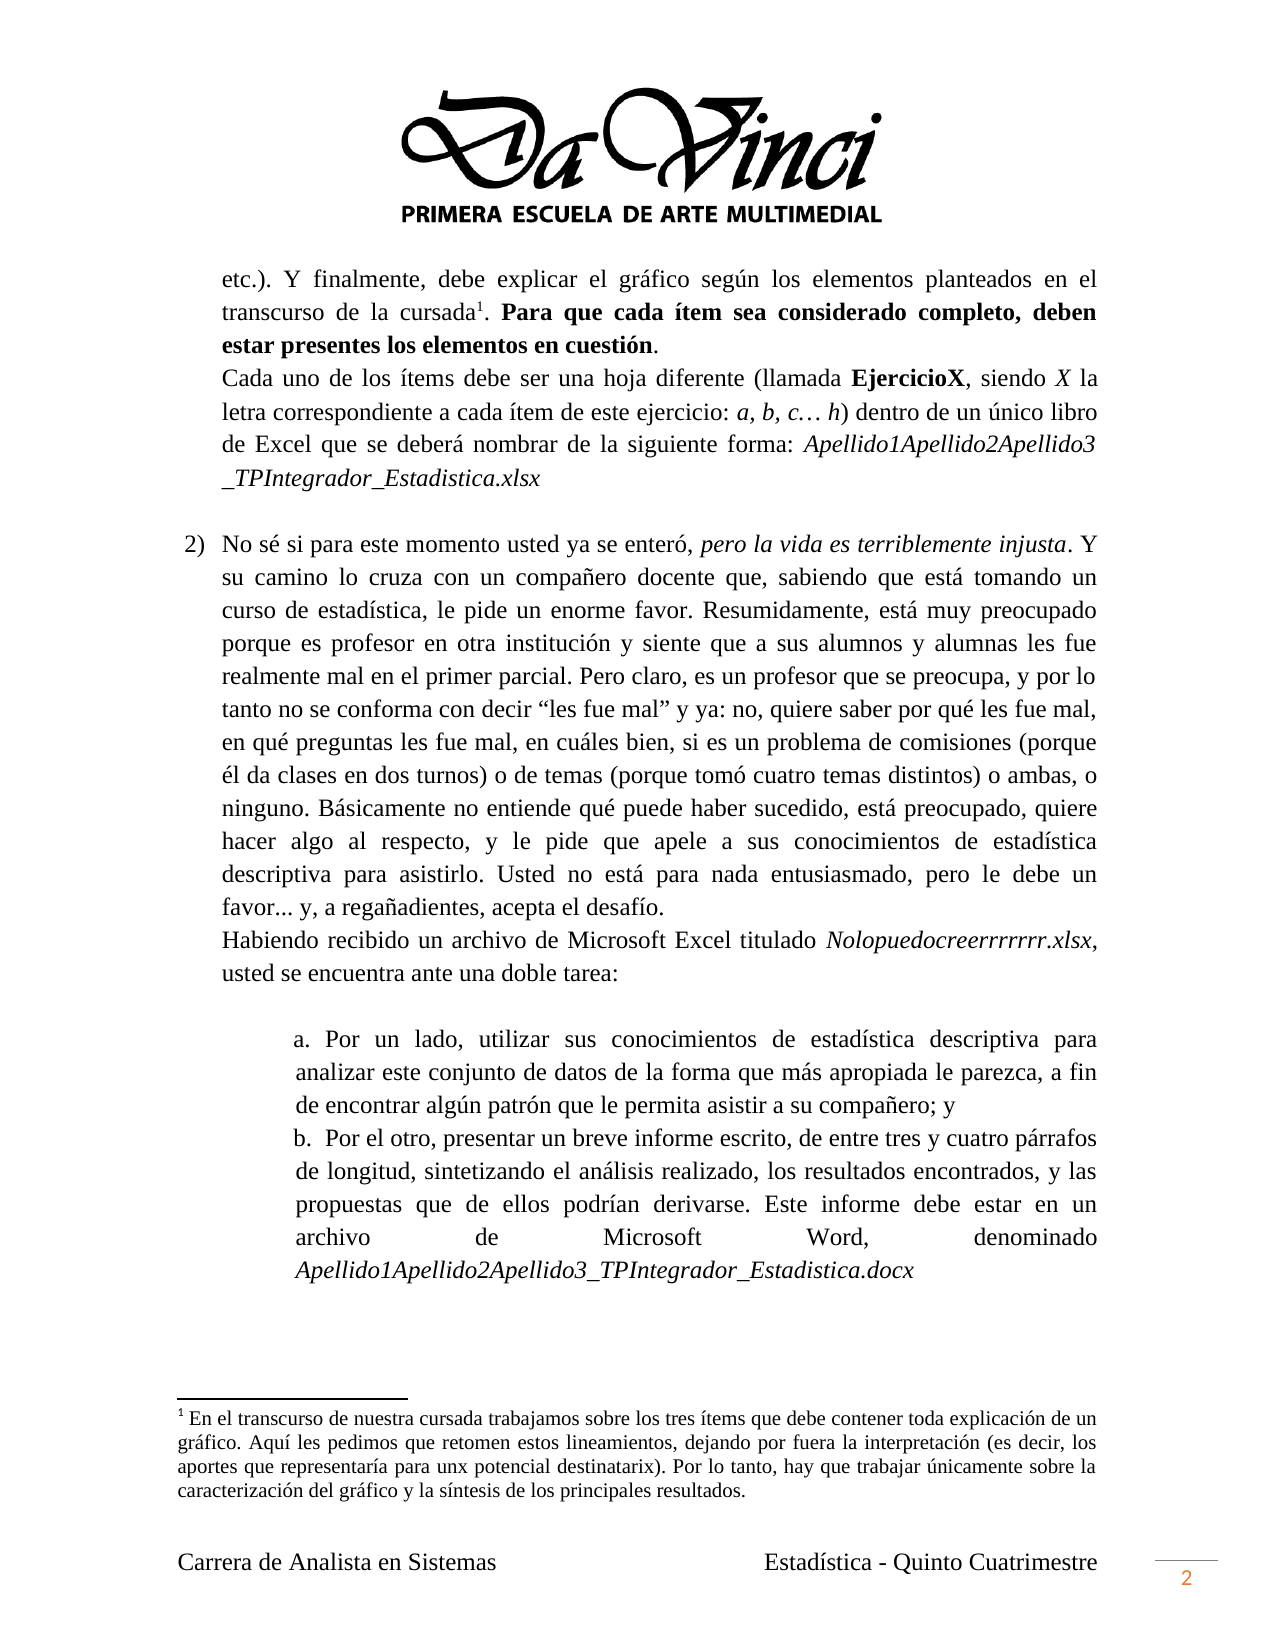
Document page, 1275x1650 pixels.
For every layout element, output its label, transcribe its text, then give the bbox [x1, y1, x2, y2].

list Por el otro, presentar un breve informe escrito, de entre tres y cuatro párrafos de longitud, sintetizando el análisis realizado, los resultados encontrados, y las propuestas que de ellos podrían derivarse. Este informe debe estar en un archivo de Microsoft Word, denominado Apellido1Apellido2Apellido3_TPIntegrador_Estadistica.docx [293, 1123, 1098, 1284]
picture [338, 73, 937, 240]
list Habiendo recibido un archivo de Microsoft Excel titulado Nolopuedocreerrrrrrr.xlsx, usted se encuentra ante una doble tarea: [222, 925, 1098, 987]
list Cada uno de los ítems debe ser una hoja diferente (llamada EjercicioX, siendo X la letra correspondiente a cada ítem de este ejercicio: a, b, c… h) dentro de un único libro de Excel que se deberá nombrar de la siguiente forma: Apellido1Apellido2Apellido3 _TPIntegrador_Estadistica.xlsx [222, 363, 1098, 491]
list No sé si para este momento usted ya se enteró, pero la vida es terriblemente injusta. Y su camino lo cruza con un compañero docente que, sabiendo que está tomando un curso de estadística, le pide un enorme favor. Resumidamente, está muy preocupado porque es profesor en otra institución y siente que a sus alumnos y alumnas les fue realmente mal en el primer parcial. Pero claro, es un profesor que se preocupa, y por lo tanto no se conforma con decir “les fue mal” y ya: no, quiere saber por qué les fue mal, en qué preguntas les fue mal, en cuáles bien, si es un problema de comisiones (porque él da clases en dos turnos) o de temas (porque tomó cuatro temas distintos) o ambas, o ninguno. Básicamente no entiende qué puede haber sucedido, está preocupado, quiere hacer algo al respecto, y le pide que apele a sus conocimientos de estadística descriptiva para asistirlo. Usted no está para nada entusiasmado, pero le debe un favor... y, a regañadientes, acepta el desafío. [184, 529, 1098, 921]
list Por un lado, utilizar sus conocimientos de estadística descriptiva para analizar este conjunto de datos de la forma que más apropiada le parezca, a fin de encontrar algún patrón que le permita asistir a su compañero; y [293, 1024, 1098, 1119]
